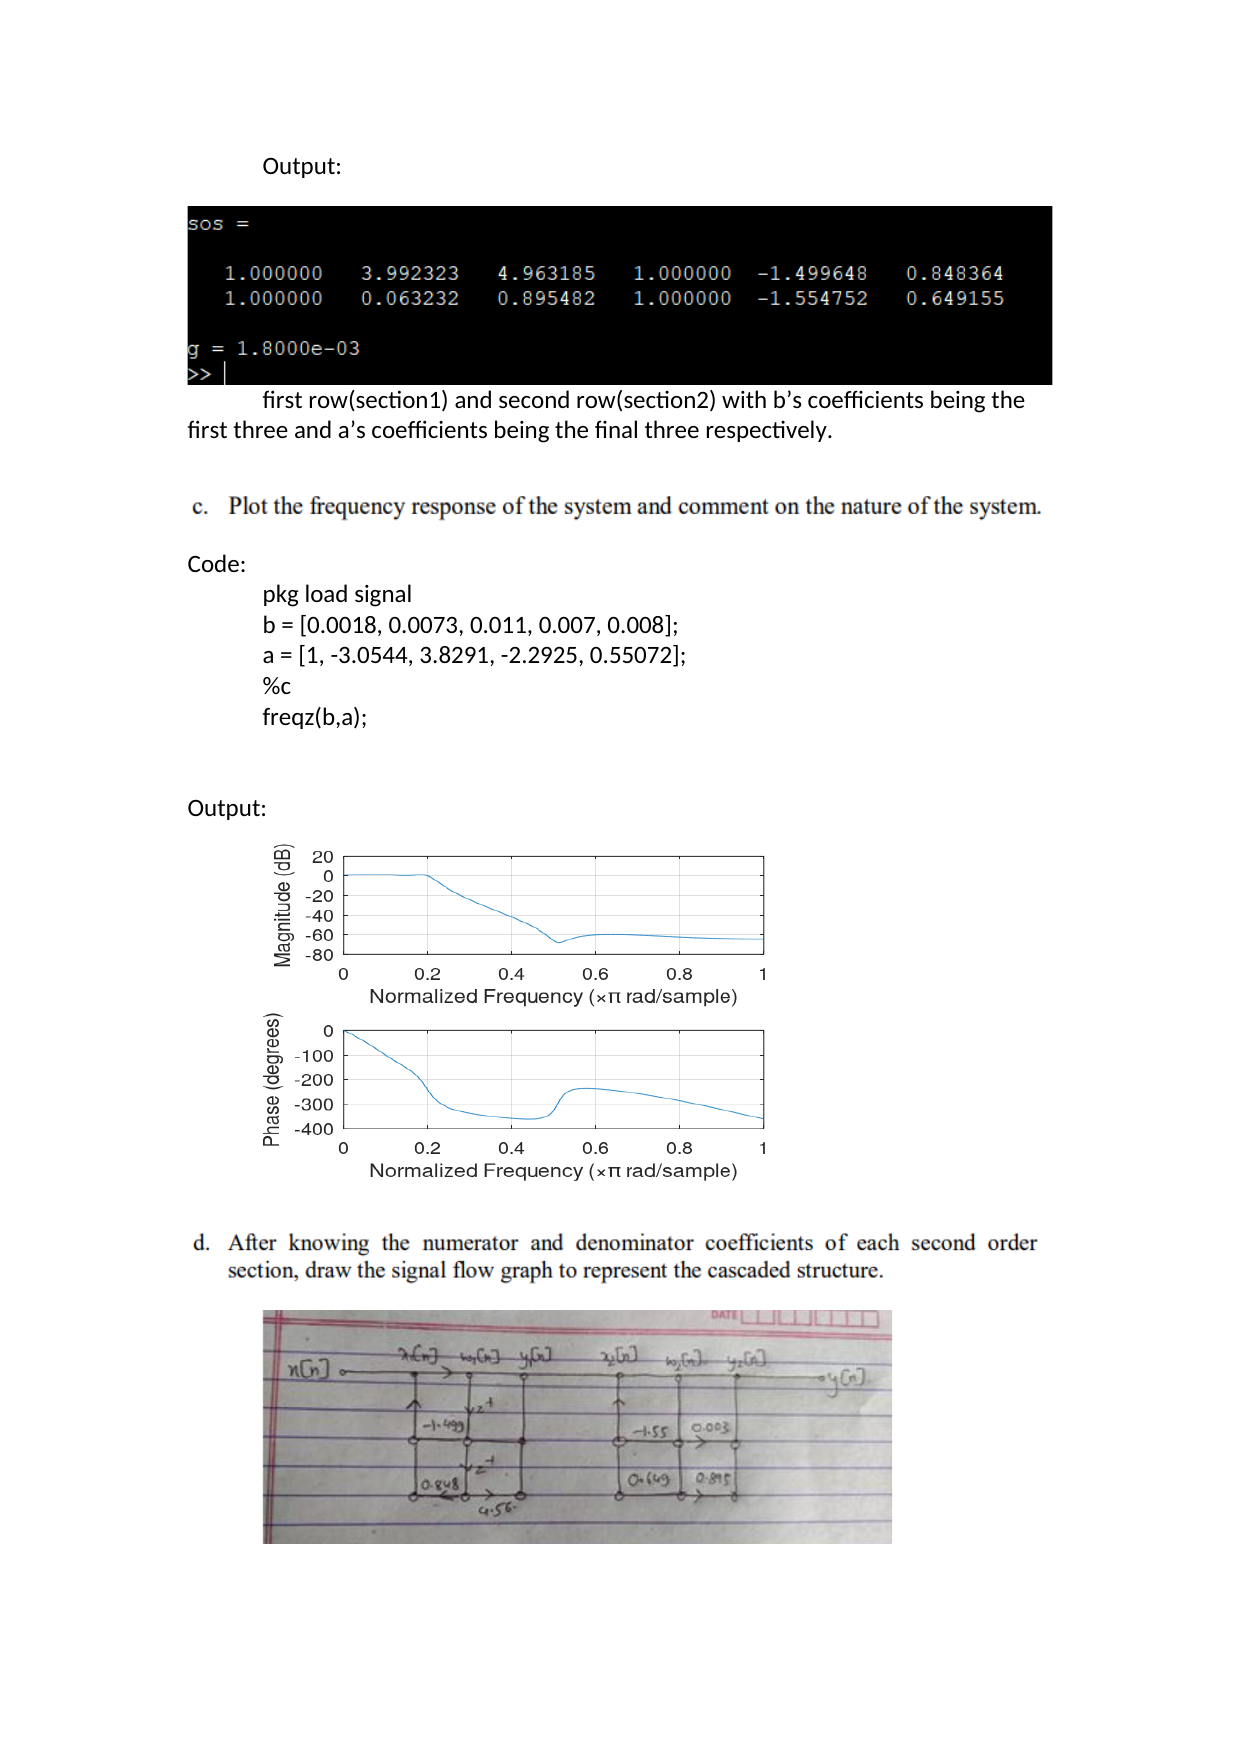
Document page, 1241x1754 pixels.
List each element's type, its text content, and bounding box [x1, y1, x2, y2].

text pkg load signal [187, 579, 1053, 609]
text b = [0.0018, 0.0073, 0.011, 0.007, 0.008]; [187, 609, 1053, 640]
picture [262, 822, 815, 1181]
text first row(section1) and second row(section2) with b’s coefficients being the first three and a’s coefficients being the final three respectively. [187, 385, 1053, 445]
picture [264, 1310, 893, 1544]
text Output: [187, 150, 1053, 181]
picture [187, 206, 1053, 385]
text freqz(b,a); [187, 701, 1053, 731]
text Output: [187, 792, 1053, 823]
picture [187, 1231, 1053, 1286]
picture [187, 496, 1053, 523]
text %c [187, 670, 1053, 701]
text Code: [187, 548, 1053, 579]
text a = [1, -3.0544, 3.8291, -2.2925, 0.55072]; [187, 640, 1053, 670]
